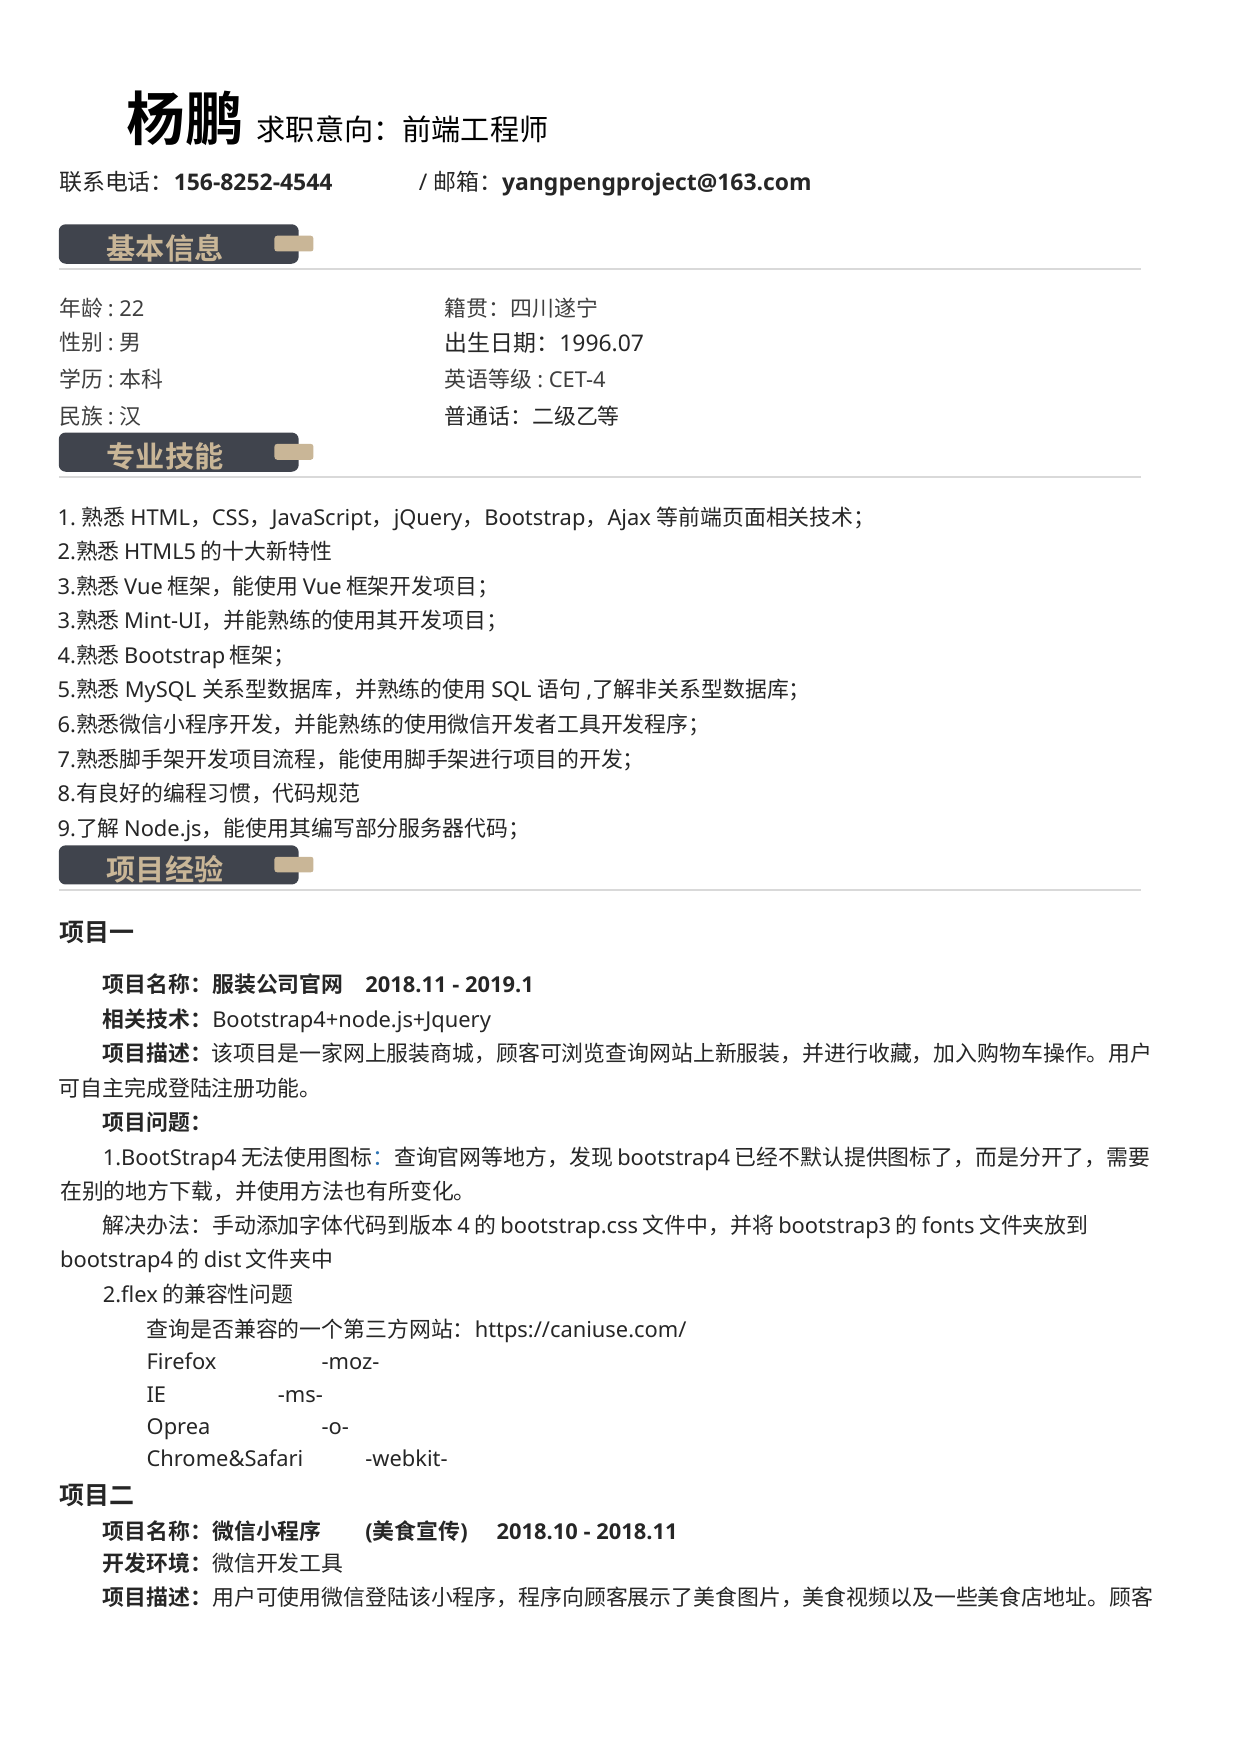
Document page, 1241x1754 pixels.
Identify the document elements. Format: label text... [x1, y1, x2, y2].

text Oprea -o- [104, 1411, 1161, 1441]
text Firefox -moz- [104, 1346, 1161, 1376]
text 项目名称：服装公司官网 2018.11 - 2019.1 [58, 967, 1161, 999]
text 7.熟悉脚手架开发项目流程，能使用脚手架进行项目的开发； [57, 742, 1161, 773]
text 4.熟悉Bootstrap框架； [57, 638, 1161, 669]
text 项目描述：该项目是一家网上服装商城，顾客可浏览查询网站上新服装，并进行收藏，加入购物车操作。用户可自主完成登陆注册功能。 [58, 1036, 1161, 1102]
text 1.BootStrap4无法使用图标：查询官网等地方，发现bootstrap4已经不默认提供图标了，而是分开了，需要在别的地方下载，并使用方法也有所变化。 [59, 1139, 1161, 1205]
text 6.熟悉微信小程序开发，并能熟练的使用微信开发者工具开发程序； [57, 707, 1161, 739]
subtitle 联系电话：156-8252-4544 / 邮箱：yangpengproject@163.com [58, 163, 1161, 197]
text 2.熟悉HTML5的十大新特性 [57, 534, 1161, 566]
text 9.了解Node.js，能使用其编写部分服务器代码； [57, 811, 1161, 842]
table_cell 民族 : 汉 [59, 399, 444, 432]
text 项目描述：用户可使用微信登陆该小程序，程序向顾客展示了美食图片，美食视频以及一些美食店地址。顾客 [102, 1580, 1161, 1612]
table_cell 出生日期：1996.07 [445, 325, 851, 362]
table_cell 普通话：二级乙等 [445, 399, 851, 432]
text 3.熟悉Mint-UI，并能熟练的使用其开发项目； [57, 603, 1161, 635]
text 8.有良好的编程习惯，代码规范 [57, 776, 1161, 808]
text 相关技术：Bootstrap4+node.js+Jquery [102, 1002, 1161, 1033]
text 解决办法：手动添加字体代码到版本4的bootstrap.css文件中，并将bootstrap3的fonts文件夹放到bootstrap4的dist文件夹中 [60, 1208, 1161, 1274]
table_cell 学历 : 本科 [59, 363, 444, 399]
table_header 籍贯：四川遂宁 [445, 291, 851, 325]
text 项目名称：微信小程序 (美食宣传) 2018.10 - 2018.11 [58, 1515, 1161, 1546]
text 1. 熟悉 HTML，CSS，JavaScript，jQuery，Bootstrap，Ajax 等前端页面相关技术； [57, 499, 1161, 531]
text 2.flex的兼容性问题 [60, 1277, 1161, 1309]
text 开发环境：微信开发工具 [102, 1546, 1161, 1578]
text Chrome&Safari -webkit- [104, 1443, 1161, 1473]
text IE -ms- [104, 1379, 1161, 1408]
table_cell 英语等级 : CET-4 [445, 363, 851, 399]
text 5.熟悉 MySQL 关系型数据库，并熟练的使用 SQL 语句 ,了解非关系型数据库； [57, 672, 1161, 704]
text 杨鹏 求职意向：前端工程师 [126, 72, 1161, 157]
text 项目问题： [58, 1105, 1161, 1137]
text 项目二 [59, 1476, 1161, 1512]
text 项目一 [59, 913, 1161, 949]
text 查询是否兼容的一个第三方网站：https://caniuse.com/ [104, 1312, 1161, 1343]
table_header 年龄 : 22 [59, 291, 444, 325]
text 3.熟悉Vue框架，能使用Vue框架开发项目； [57, 569, 1161, 600]
table_cell 性别 : 男 [59, 325, 444, 362]
